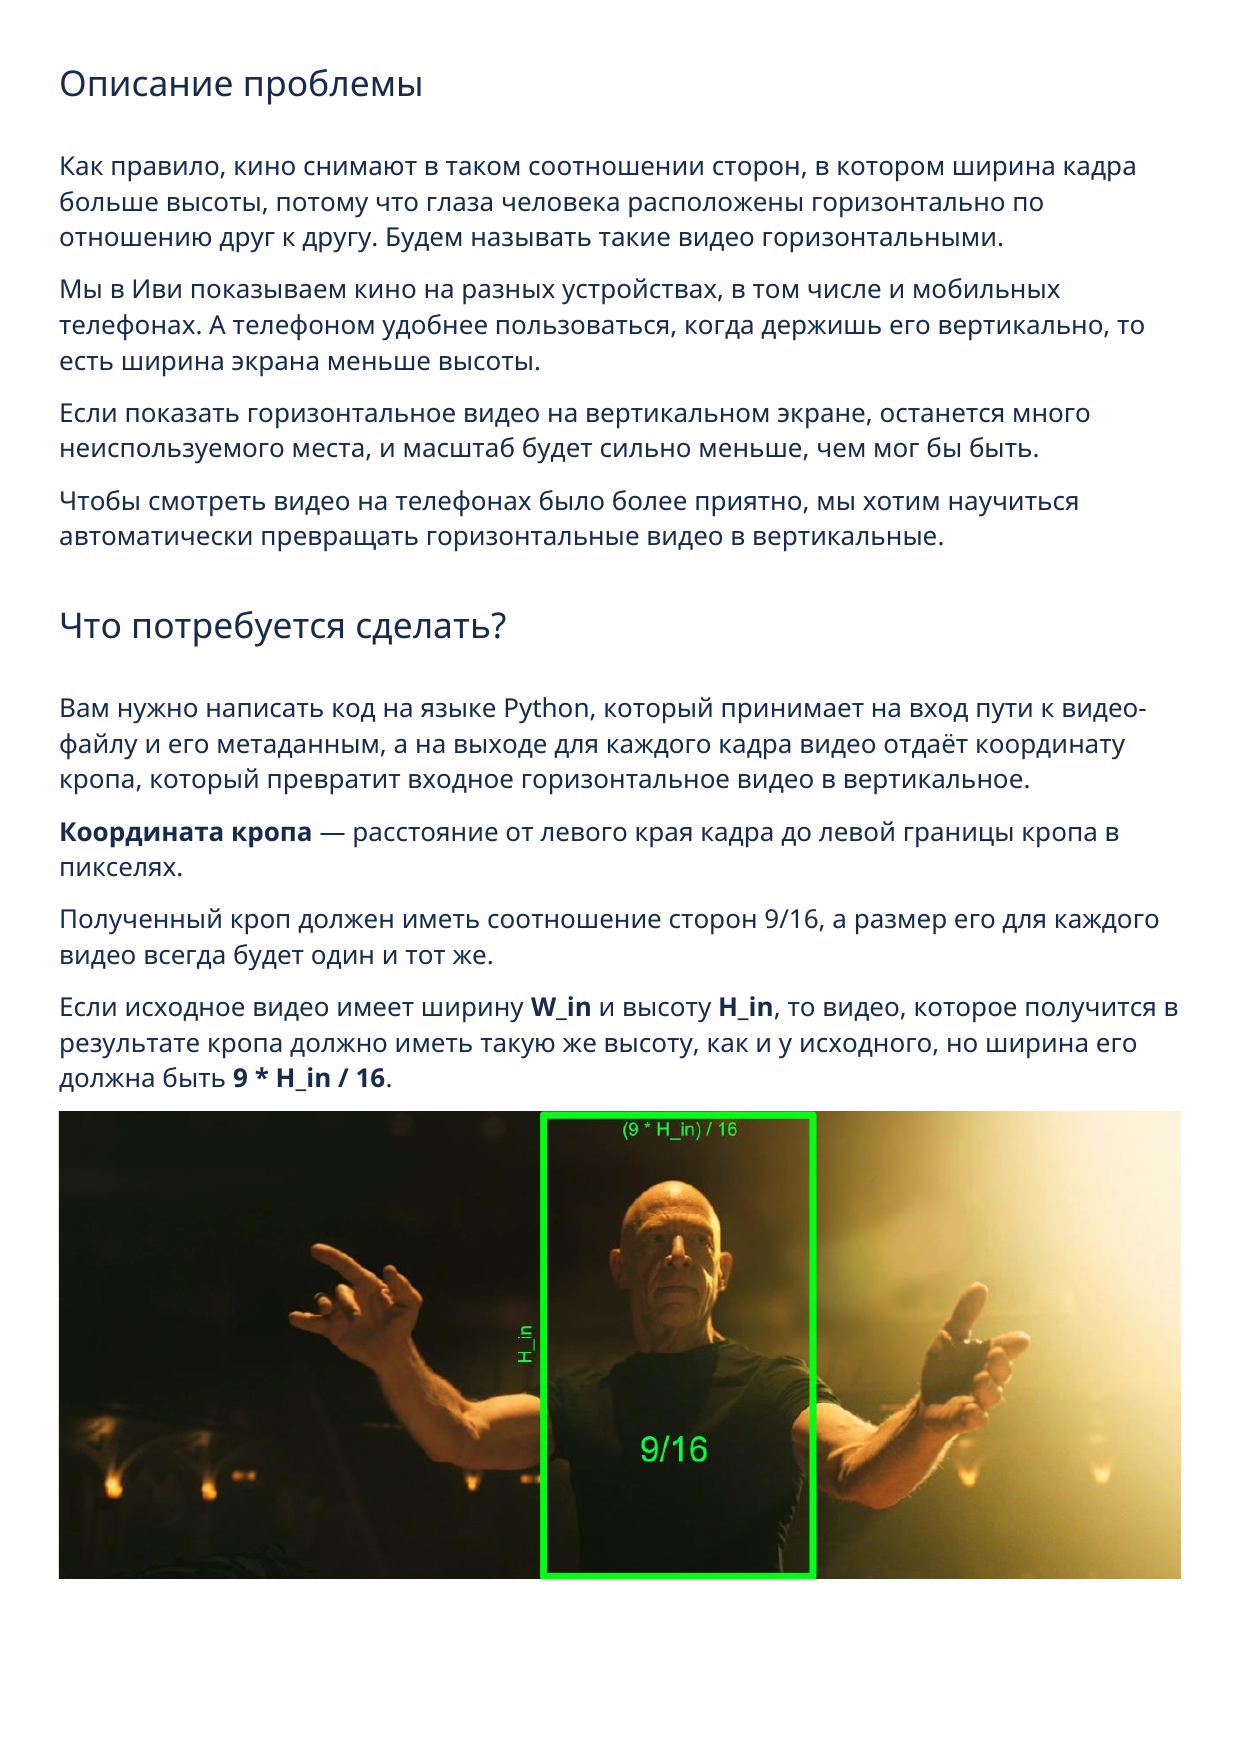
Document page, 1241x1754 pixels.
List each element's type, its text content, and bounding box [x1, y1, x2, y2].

text Чтобы смотреть видео на телефонах было более приятно, мы хотим научиться автоматически превращать горизонтальные видео в вертикальные. [59, 482, 1181, 553]
text Если показать горизонтальное видео на вертикальном экране, останется много неиспользуемого места, и масштаб будет сильно меньше, чем мог бы быть. [59, 394, 1181, 465]
subtitle Что потребуется сделать? [59, 601, 1181, 649]
text Мы в Иви показываем кино на разных устройствах, в том числе и мобильных телефонах. А телефоном удобнее пользоваться, когда держишь его вертикально, то есть ширина экрана меньше высоты. [59, 271, 1181, 378]
subtitle Описание проблемы [59, 59, 1181, 107]
text Полученный кроп должен иметь соотношение сторон 9/16, а размер его для каждого видео всегда будет один и тот же. [59, 901, 1181, 972]
text Координата кропа — расстояние от левого края кадра до левой границы кропа в пикселях. [59, 813, 1181, 884]
text Вам нужно написать код на языке Python, который принимает на вход пути к видео-файлу и его метаданным, а на выходе для каждого кадра видео отдаёт координату кропа, который превратит входное горизонтальное видео в вертикальное. [59, 690, 1181, 797]
picture [58, 1111, 1182, 1579]
text Если исходное видео имеет ширину W_in и высоту H_in, то видео, которое получится в результате кропа должно иметь такую же высоту, как и у исходного, но ширина его должна быть 9 * H_in / 16. [59, 989, 1181, 1095]
text Как правило, кино снимают в таком соотношении сторон, в котором ширина кадра больше высоты, потому что глаза человека расположены горизонтально по отношению друг к другу. Будем называть такие видео горизонтальными. [59, 148, 1181, 254]
